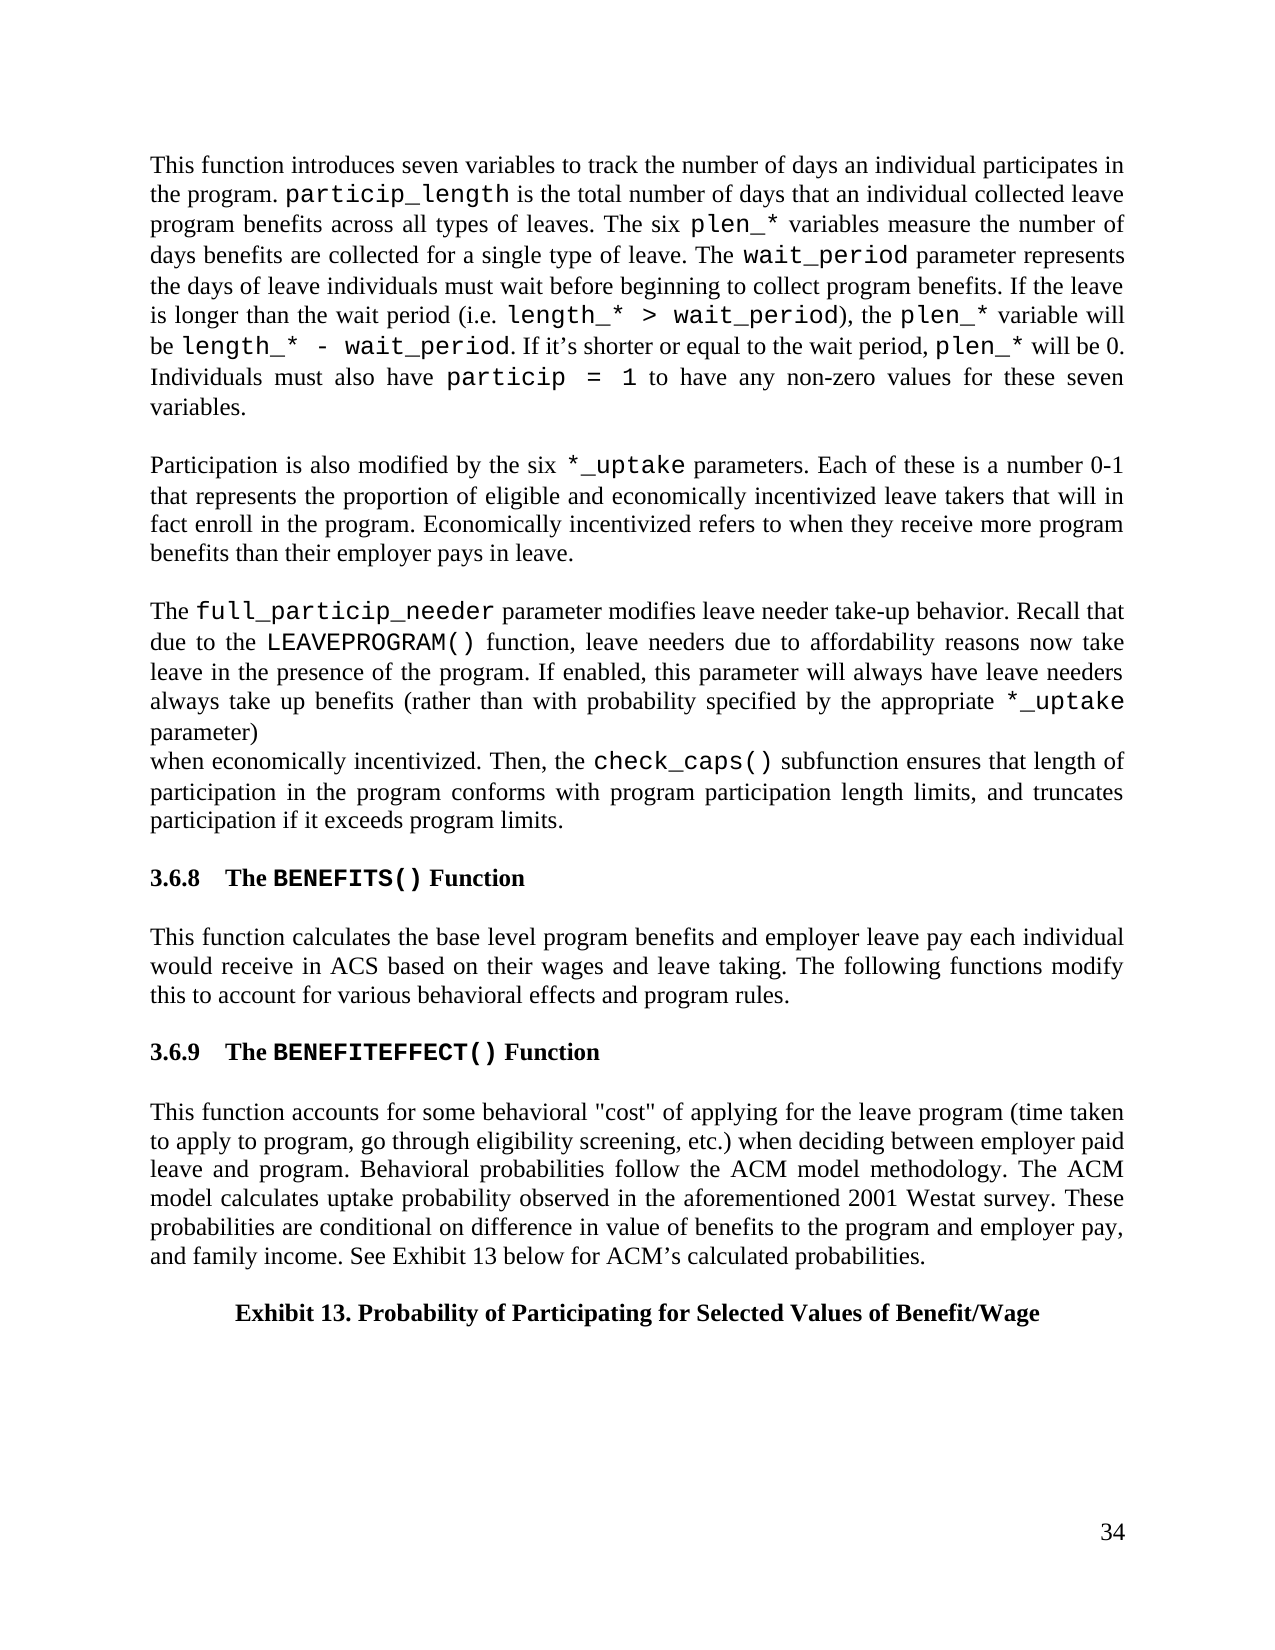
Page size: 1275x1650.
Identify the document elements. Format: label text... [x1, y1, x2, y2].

text This function accounts for some behavioral "cost" of applying for the leave program (time taken to apply to program, go through eligibility screening, etc.) when deciding between employer paid leave and program. Behavioral probabilities follow the ACM model methodology. The ACM model calculates uptake probability observed in the aforementioned 2001 Westat survey. These probabilities are conditional on difference in value of benefits to the program and employer pay, and family income. See Exhibit 13 below for ACM’s calculated probabilities. [150, 1097, 1125, 1269]
text when economically incentivized. Then, the check_caps() subfunction ensures that length of participation in the program conforms with program participation length limits, and truncates participation if it exceeds program limits. [150, 746, 1125, 834]
text Participation is also modified by the six *_uptake parameters. Each of these is a number 0-1 that represents the proportion of eligible and economically incentivized leave takers that will in fact enroll in the program. Economically incentivized refers to when they receive more program benefits than their employer pays in leave. [150, 450, 1125, 567]
text This function introduces seven variables to track the number of days an individual participates in the program. particip_length is the total number of days that an individual collected leave program benefits across all types of leaves. The six plen_* variables measure the number of days benefits are collected for a single type of leave. The wait_period parameter represents the days of leave individuals must wait before beginning to collect program benefits. If the leave is longer than the wait period (i.e. length_* > wait_period), the plen_* variable will be length_* - wait_period. If it’s shorter or equal to the wait period, plen_* will be 0. Individuals must also have particip = 1 to have any non-zero values for these seven variables. [150, 150, 1125, 421]
text This function calculates the base level program benefits and employer leave pay each individual would receive in ACS based on their wages and leave taking. The following functions modify this to account for various behavioral effects and program rules. [150, 922, 1125, 1009]
subtitle 3.6.9 The BENEFITEFFECT() Function [150, 1037, 1125, 1068]
subtitle 3.6.8 The BENEFITS() Function [150, 863, 1125, 894]
text The full_particip_needer parameter modifies leave needer take-up behavior. Recall that due to the LEAVEPROGRAM() function, leave needers due to affordability reasons now take leave in the presence of the program. If enabled, this parameter will always have leave needers always take up benefits (rather than with probability specified by the appropriate *_uptake parameter) [150, 596, 1125, 746]
